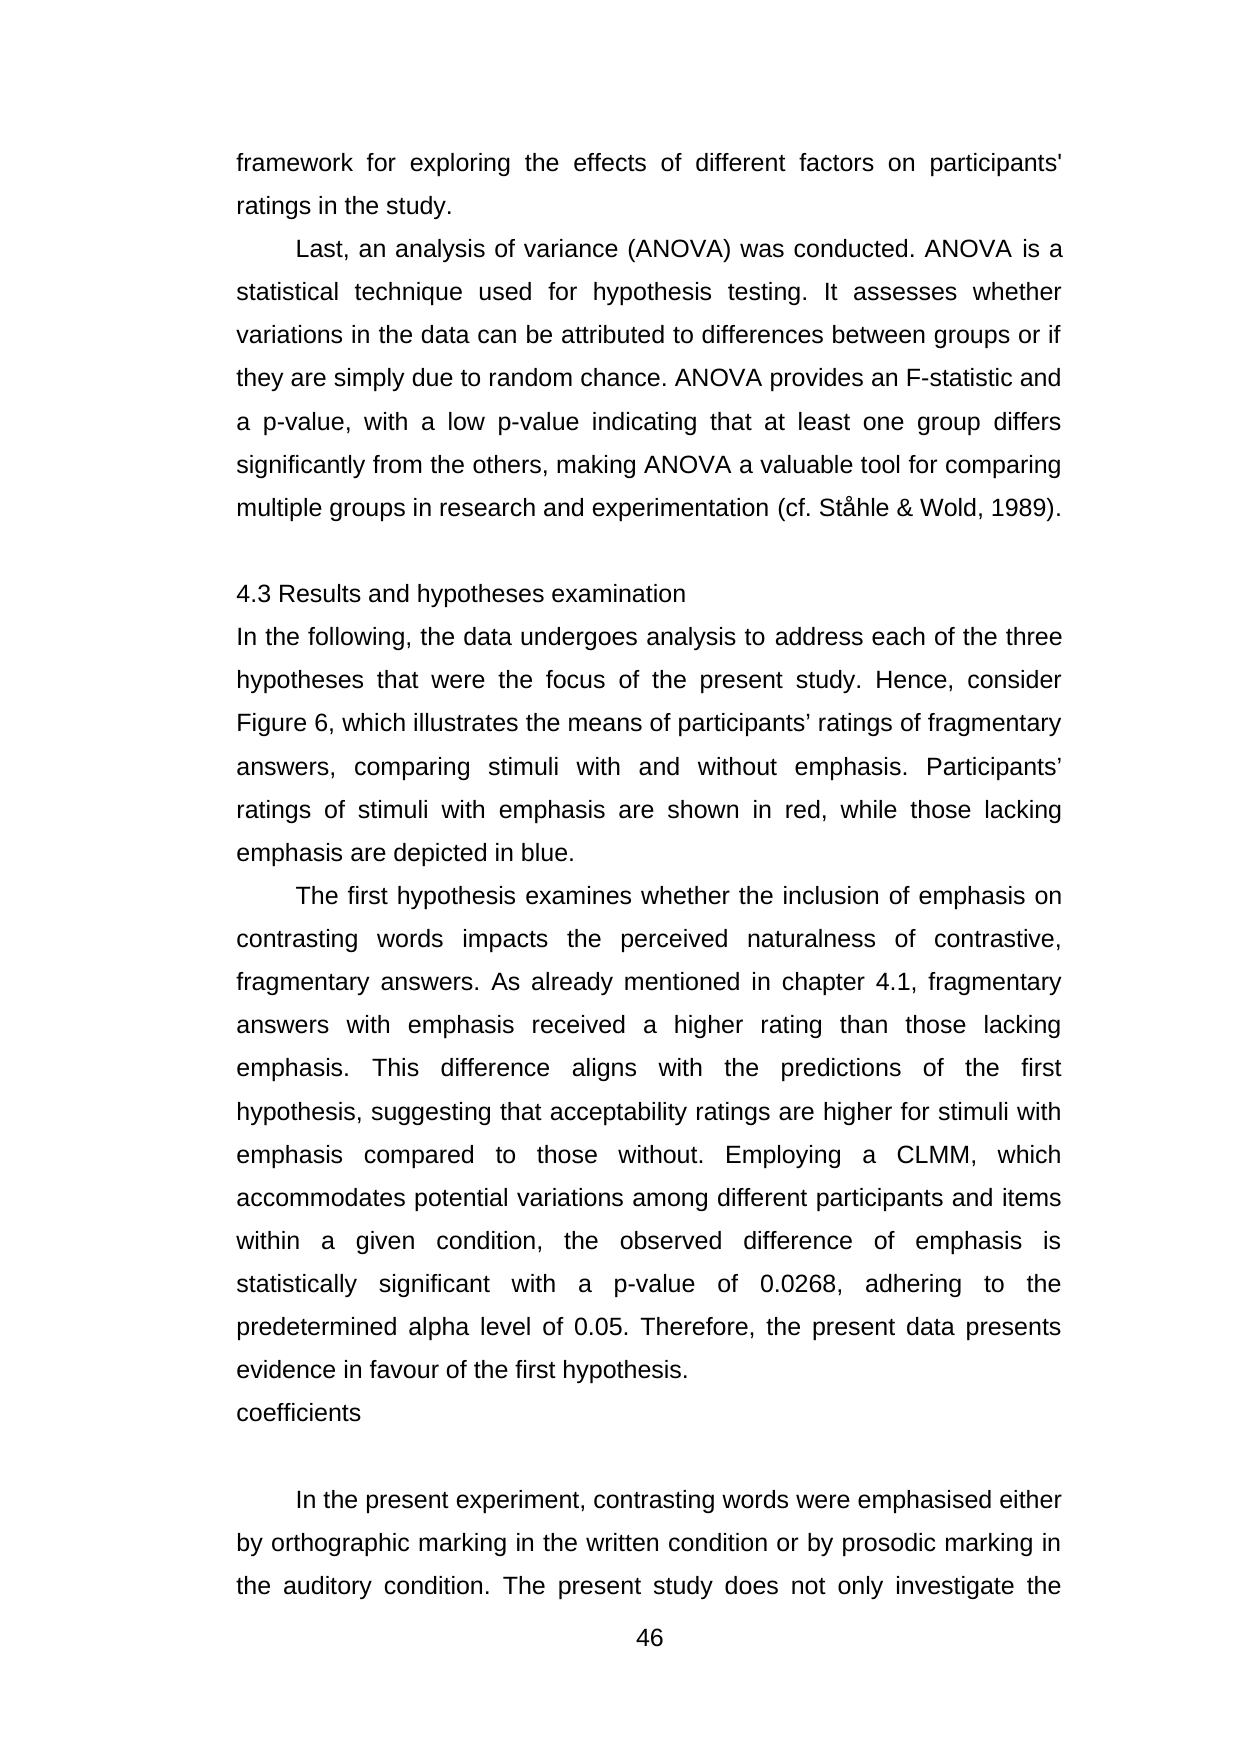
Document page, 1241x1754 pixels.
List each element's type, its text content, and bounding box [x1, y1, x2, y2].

subtitle 4.3 Results and hypotheses examination [236, 579, 1063, 608]
text The first hypothesis examines whether the inclusion of emphasis on contrasting words impacts the perceived naturalness of contrastive, fragmentary answers. As already mentioned in chapter 4.1, fragmentary answers with emphasis received a higher rating than those lacking emphasis. This difference aligns with the predictions of the first hypothesis, suggesting that acceptability ratings are higher for stimuli with emphasis compared to those without. Employing a CLMM, which accommodates potential variations among different participants and items within a given condition, the observed difference of emphasis is statistically significant with a p-value of 0.0268, adhering to the predetermined alpha level of 0.05. Therefore, the present data presents evidence in favour of the first hypothesis. [236, 881, 1063, 1384]
text coefficients [236, 1398, 1063, 1427]
text In the following, the data undergoes analysis to address each of the three hypotheses that were the focus of the present study. Hence, consider Figure 6, which illustrates the means of participants’ ratings of fragmentary answers, comparing stimuli with and without emphasis. Participants’ ratings of stimuli with emphasis are shown in red, while those lacking emphasis are depicted in blue. [236, 622, 1063, 866]
text Last, an analysis of variance (ANOVA) was conducted. ANOVA is a statistical technique used for hypothesis testing. It assesses whether variations in the data can be attributed to differences between groups or if they are simply due to random chance. ANOVA provides an F-statistic and a p-value, with a low p-value indicating that at least one group differs significantly from the others, making ANOVA a valuable tool for comparing multiple groups in research and experimentation (cf. Ståhle & Wold, 1989). [236, 234, 1063, 521]
